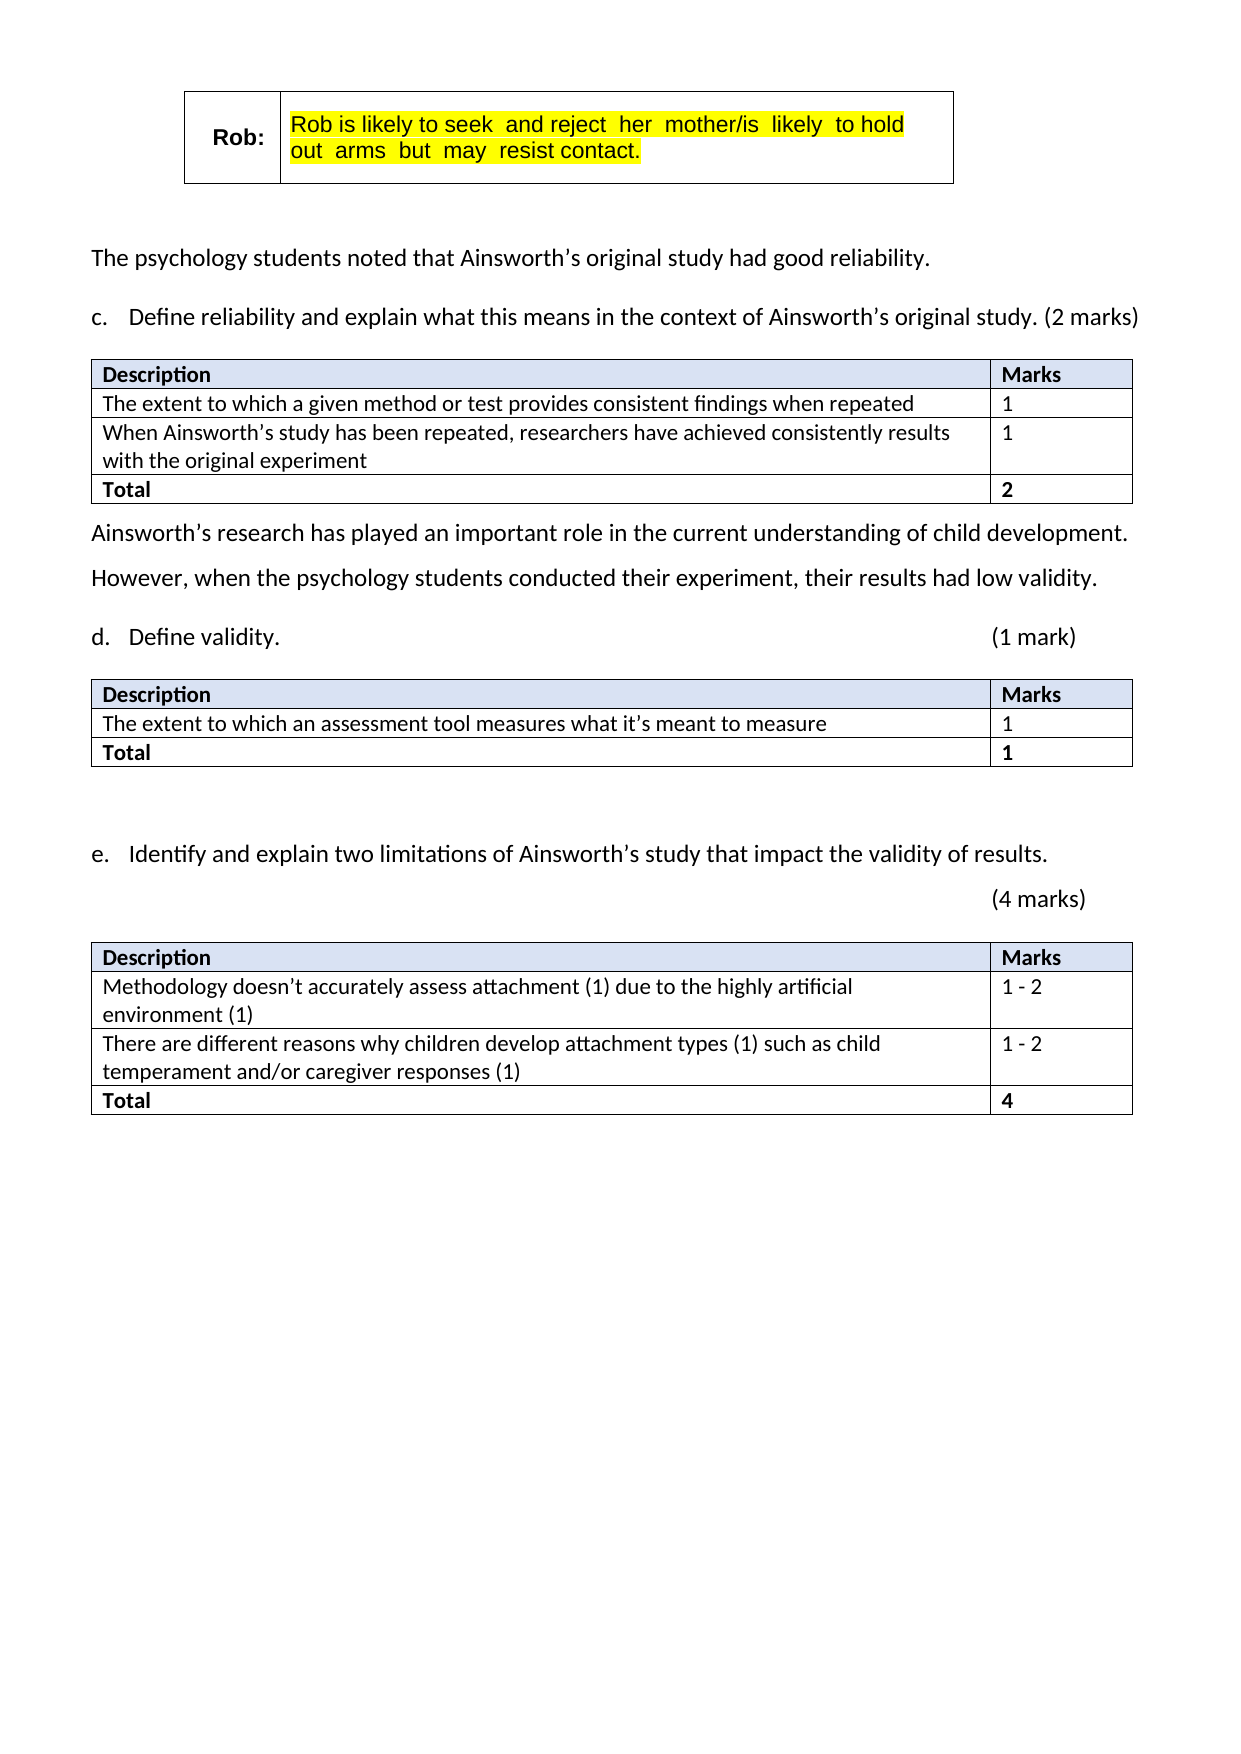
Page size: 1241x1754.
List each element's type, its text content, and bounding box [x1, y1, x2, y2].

table_cell There are different reasons why children develop attachment types (1) such as child temperament and/or caregiver responses (1) [92, 1029, 990, 1085]
table_cell Rob: [185, 92, 280, 183]
table_cell 2 [991, 475, 1132, 503]
table_cell The extent to which a given method or test provides consistent findings when repeated [92, 389, 990, 417]
table_cell Total [92, 475, 990, 503]
table_header Marks [991, 943, 1132, 971]
table_header Description [92, 943, 990, 971]
table_cell 1 - 2 [991, 972, 1132, 1028]
table_header Description [92, 360, 990, 388]
list (4 marks) [953, 883, 1149, 914]
table_cell 4 [991, 1086, 1132, 1114]
table_cell When Ainsworth’s study has been repeated, researchers have achieved consistently results with the original experiment [92, 418, 990, 474]
table_cell 1 - 2 [991, 1029, 1132, 1085]
table_cell 1 [991, 738, 1132, 766]
table_cell Total [92, 1086, 990, 1114]
text The psychology students noted that Ainsworth’s original study had good reliability. [91, 197, 1149, 273]
table_cell The extent to which an assessment tool measures what it’s meant to measure [92, 709, 990, 737]
list Define validity. (1 mark) [91, 621, 1149, 651]
table_header Marks [991, 680, 1132, 708]
list Define reliability and explain what this means in the context of Ainsworth’s original study. (2 marks) [91, 301, 1149, 331]
table_cell 1 [991, 709, 1132, 737]
table_header Description [92, 680, 990, 708]
list Identify and explain two limitations of Ainsworth’s study that impact the validity of results. [91, 838, 1149, 868]
table_header Marks [991, 360, 1132, 388]
table_cell 1 [991, 389, 1132, 417]
table_cell Methodology doesn’t accurately assess attachment (1) due to the highly artificial environment (1) [92, 972, 990, 1028]
table_cell Rob is likely to seek and reject her mother/is likely to hold out arms but may resist contact. [281, 92, 953, 183]
text Ainsworth’s research has played an important role in the current understanding of child development. However, when the psychology students conducted their experiment, their results had low validity. [91, 517, 1149, 593]
table_cell Total [92, 738, 990, 766]
table_cell 1 [991, 418, 1132, 474]
